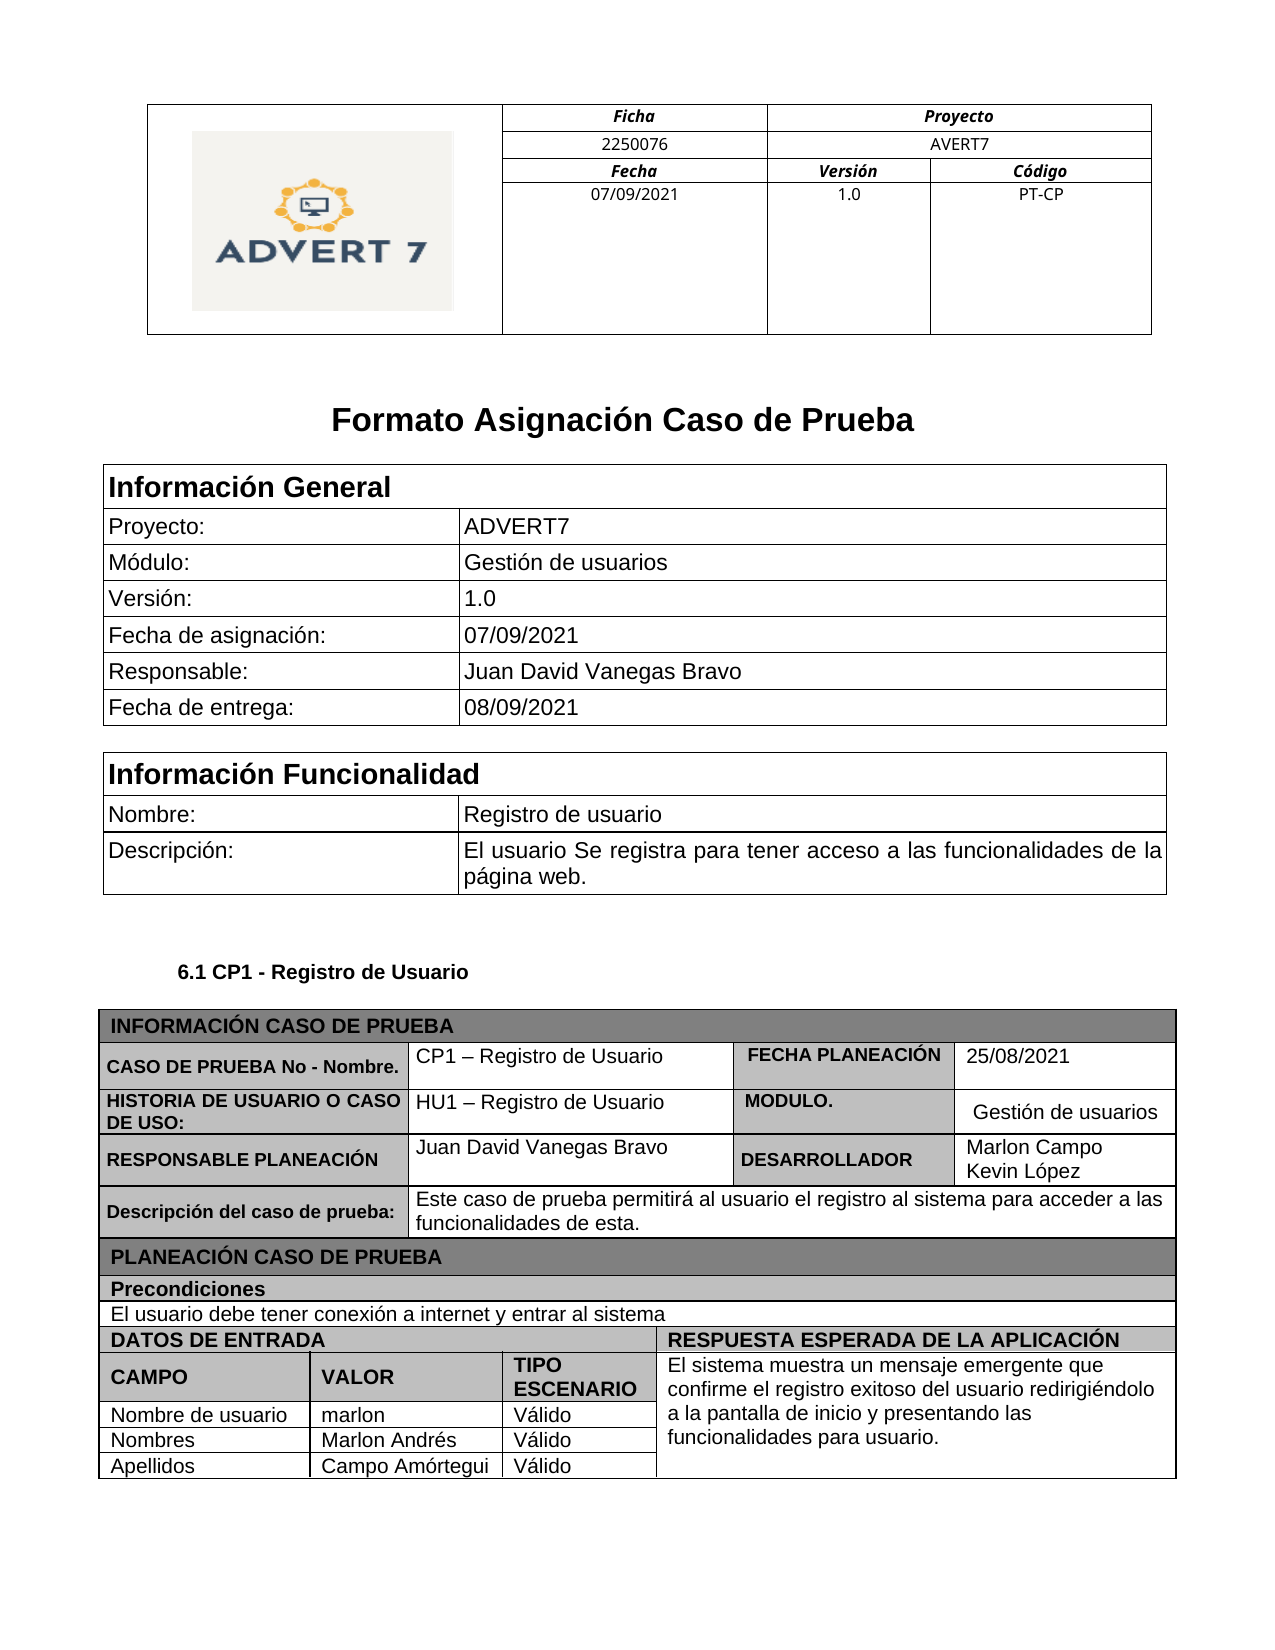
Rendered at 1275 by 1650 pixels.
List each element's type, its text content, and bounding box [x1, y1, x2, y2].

table_cell RESPUESTA ESPERADA DE LA APLICACIÓN [657, 1327, 1175, 1351]
table_header Información Funcionalidad [104, 753, 1166, 795]
table_cell FECHA PLANEACIÓN [734, 1043, 954, 1089]
table_cell Precondiciones [100, 1276, 1175, 1300]
table_cell TIPO ESCENARIO [503, 1353, 656, 1401]
table_cell DESARROLLADOR [734, 1135, 954, 1185]
table_cell CP1 – Registro de Usuario [409, 1043, 733, 1089]
table_cell VALOR [311, 1353, 502, 1401]
table_cell Proyecto: [104, 509, 459, 544]
table_cell Descripción del caso de prueba: [100, 1187, 408, 1237]
table_cell marlon [311, 1402, 502, 1426]
table_cell Juan David Vanegas Bravo [409, 1135, 733, 1185]
table_cell Válido [503, 1402, 656, 1426]
table_cell Este caso de prueba permitirá al usuario el registro al sistema para acceder a las funcionalidades de esta. [409, 1187, 1175, 1237]
table_cell El usuario debe tener conexión a internet y entrar al sistema [100, 1302, 1175, 1326]
table_cell Responsable: [104, 653, 459, 688]
table_cell Versión: [104, 581, 459, 616]
table_cell HISTORIA DE USUARIO O CASO DE USO: [100, 1090, 408, 1133]
subtitle 6.1 CP1 - Registro de Usuario [177, 960, 1098, 984]
table_cell HU1 – Registro de Usuario [409, 1090, 733, 1133]
table_cell DATOS DE ENTRADA [100, 1327, 656, 1351]
table_cell Marlon Andrés [311, 1428, 502, 1452]
table_cell Nombres [100, 1428, 309, 1452]
table_cell Gestión de usuarios [955, 1090, 1175, 1133]
table_cell PLANEACIÓN CASO DE PRUEBA [100, 1239, 1175, 1275]
table_cell Válido [503, 1428, 656, 1452]
table_cell ADVERT7 [460, 509, 1166, 544]
table_cell CASO DE PRUEBA No - Nombre. [100, 1043, 408, 1089]
table_cell 08/09/2021 [460, 690, 1166, 724]
table_cell Válido [503, 1453, 656, 1477]
table_cell RESPONSABLE PLANEACIÓN [100, 1135, 408, 1185]
table_cell Nombre de usuario [100, 1402, 309, 1426]
table_cell CAMPO [100, 1353, 309, 1401]
table_cell MODULO. [734, 1090, 954, 1133]
table_cell Juan David Vanegas Bravo [460, 653, 1166, 688]
table_header Información General [104, 465, 1166, 508]
table_cell 07/09/2021 [460, 617, 1166, 652]
table_cell Gestión de usuarios [460, 545, 1166, 580]
picture [192, 131, 458, 311]
table_cell Marlon Campo Kevin López [955, 1135, 1175, 1185]
table_cell Nombre: [104, 796, 458, 831]
table_cell Descripción: [104, 833, 458, 894]
table_cell Registro de usuario [459, 796, 1166, 831]
table_cell Fecha de entrega: [104, 690, 459, 724]
text Formato Asignación Caso de Prueba [148, 399, 1098, 438]
table_cell Apellidos [100, 1453, 309, 1477]
table_cell El usuario Se registra para tener acceso a las funcionalidades de la página web. [459, 833, 1166, 894]
table_header INFORMACIÓN CASO DE PRUEBA [100, 1010, 1175, 1042]
table_cell 25/08/2021 [955, 1043, 1175, 1089]
table_cell 1.0 [460, 581, 1166, 616]
table_cell El sistema muestra un mensaje emergente que confirme el registro exitoso del usuario redirigiéndolo a la pantalla de inicio y presentando las funcionalidades para usuario. [657, 1353, 1175, 1477]
table_cell Campo Amórtegui [311, 1453, 502, 1477]
table_cell Módulo: [104, 545, 459, 580]
table_cell Fecha de asignación: [104, 617, 459, 652]
